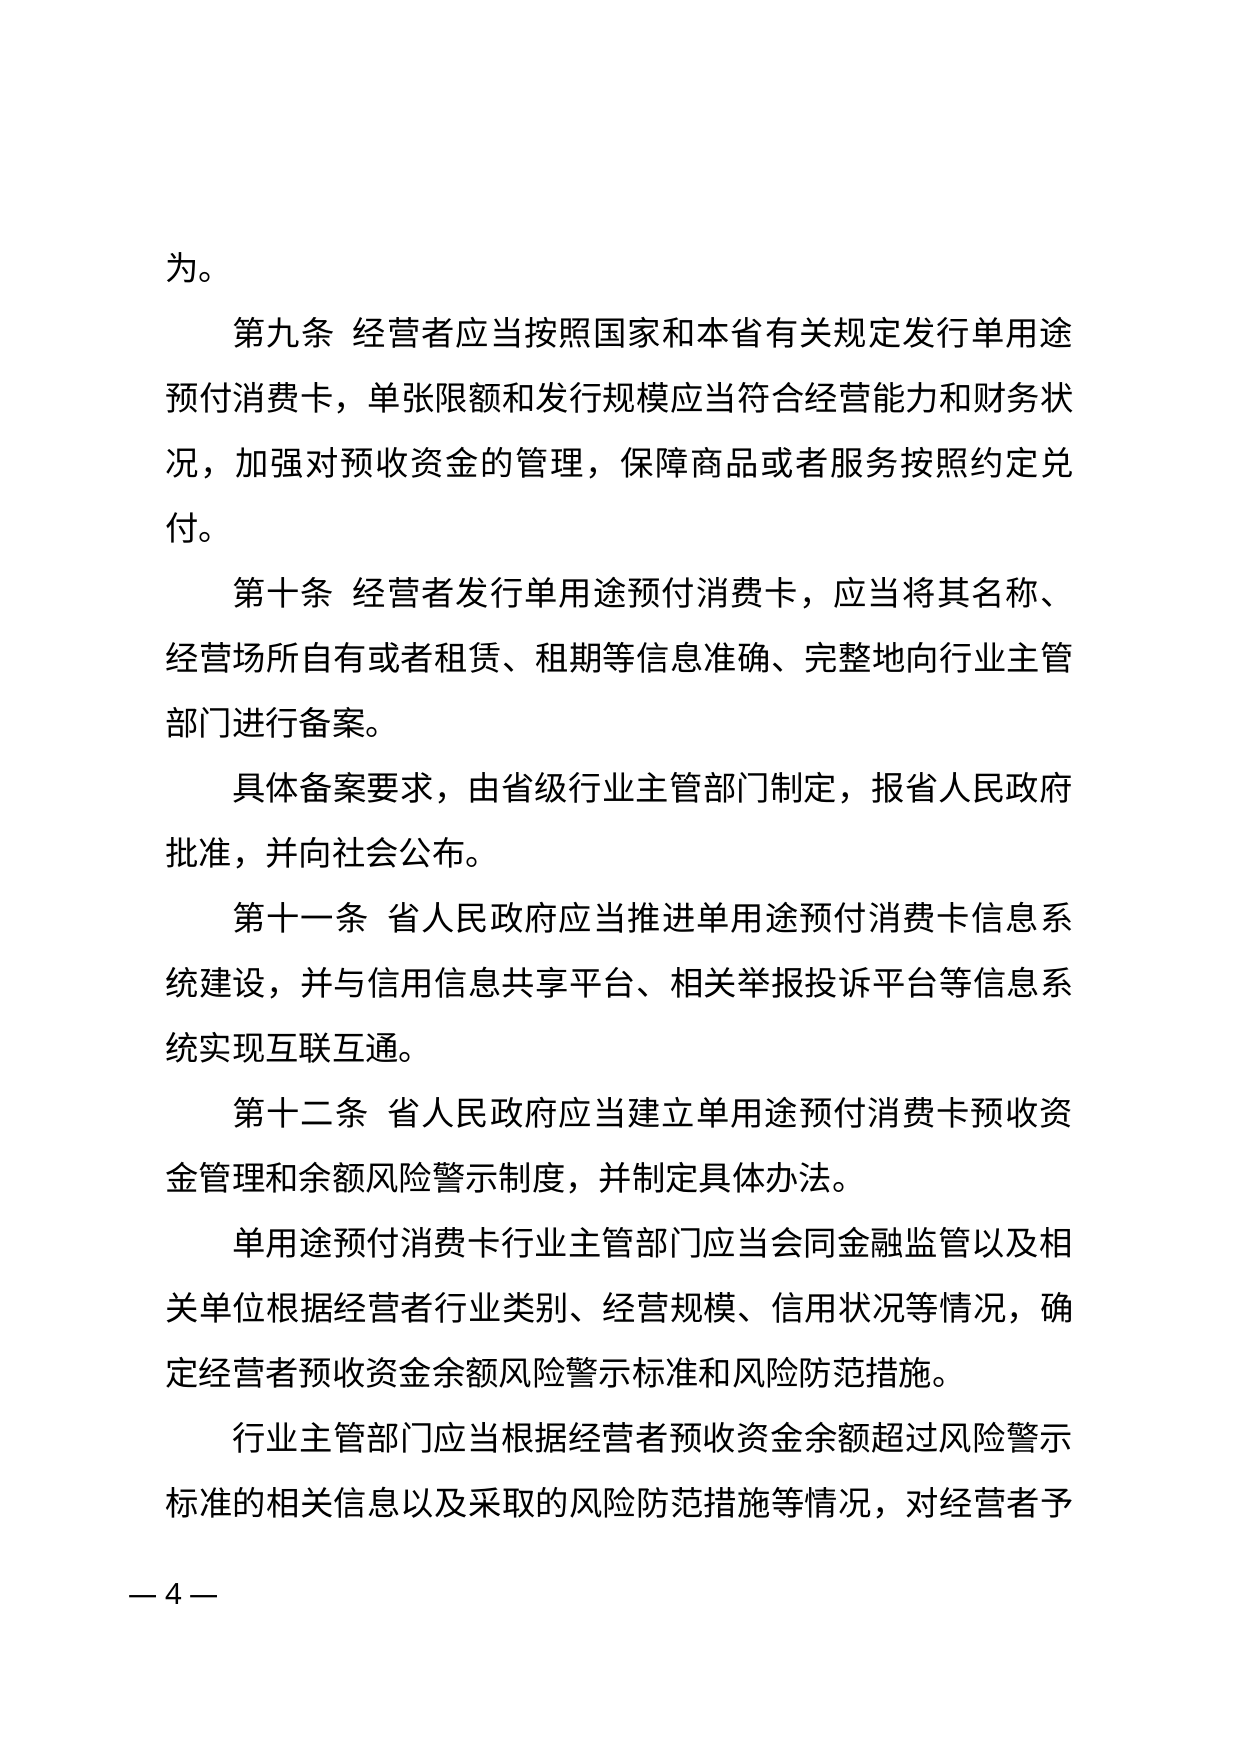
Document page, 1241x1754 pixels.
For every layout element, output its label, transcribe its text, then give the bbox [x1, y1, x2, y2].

text 具体备案要求，由省级行业主管部门制定，报省人民政府批准，并向社会公布。 [165, 753, 1075, 883]
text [165, 233, 1075, 298]
text 第九条 经营者应当按照国家和本省有关规定发行单用途预付消费卡，单张限额和发行规模应当符合经营能力和财务状况，加强对预收资金的管理，保障商品或者服务按照约定兑付。 [165, 298, 1075, 558]
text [165, 1403, 1075, 1533]
text 第十条 经营者发行单用途预付消费卡，应当将其名称、经营场所自有或者租赁、租期等信息准确、完整地向行业主管部门进行备案。 [165, 558, 1075, 753]
text 单用途预付消费卡行业主管部门应当会同金融监管以及相关单位根据经营者行业类别、经营规模、信用状况等情况，确定经营者预收资金余额风险警示标准和风险防范措施。 [165, 1208, 1075, 1403]
text 第十二条 省人民政府应当建立单用途预付消费卡预收资金管理和余额风险警示制度，并制定具体办法。 [165, 1078, 1075, 1208]
text 第十一条 省人民政府应当推进单用途预付消费卡信息系统建设，并与信用信息共享平台、相关举报投诉平台等信息系统实现互联互通。 [165, 883, 1075, 1078]
